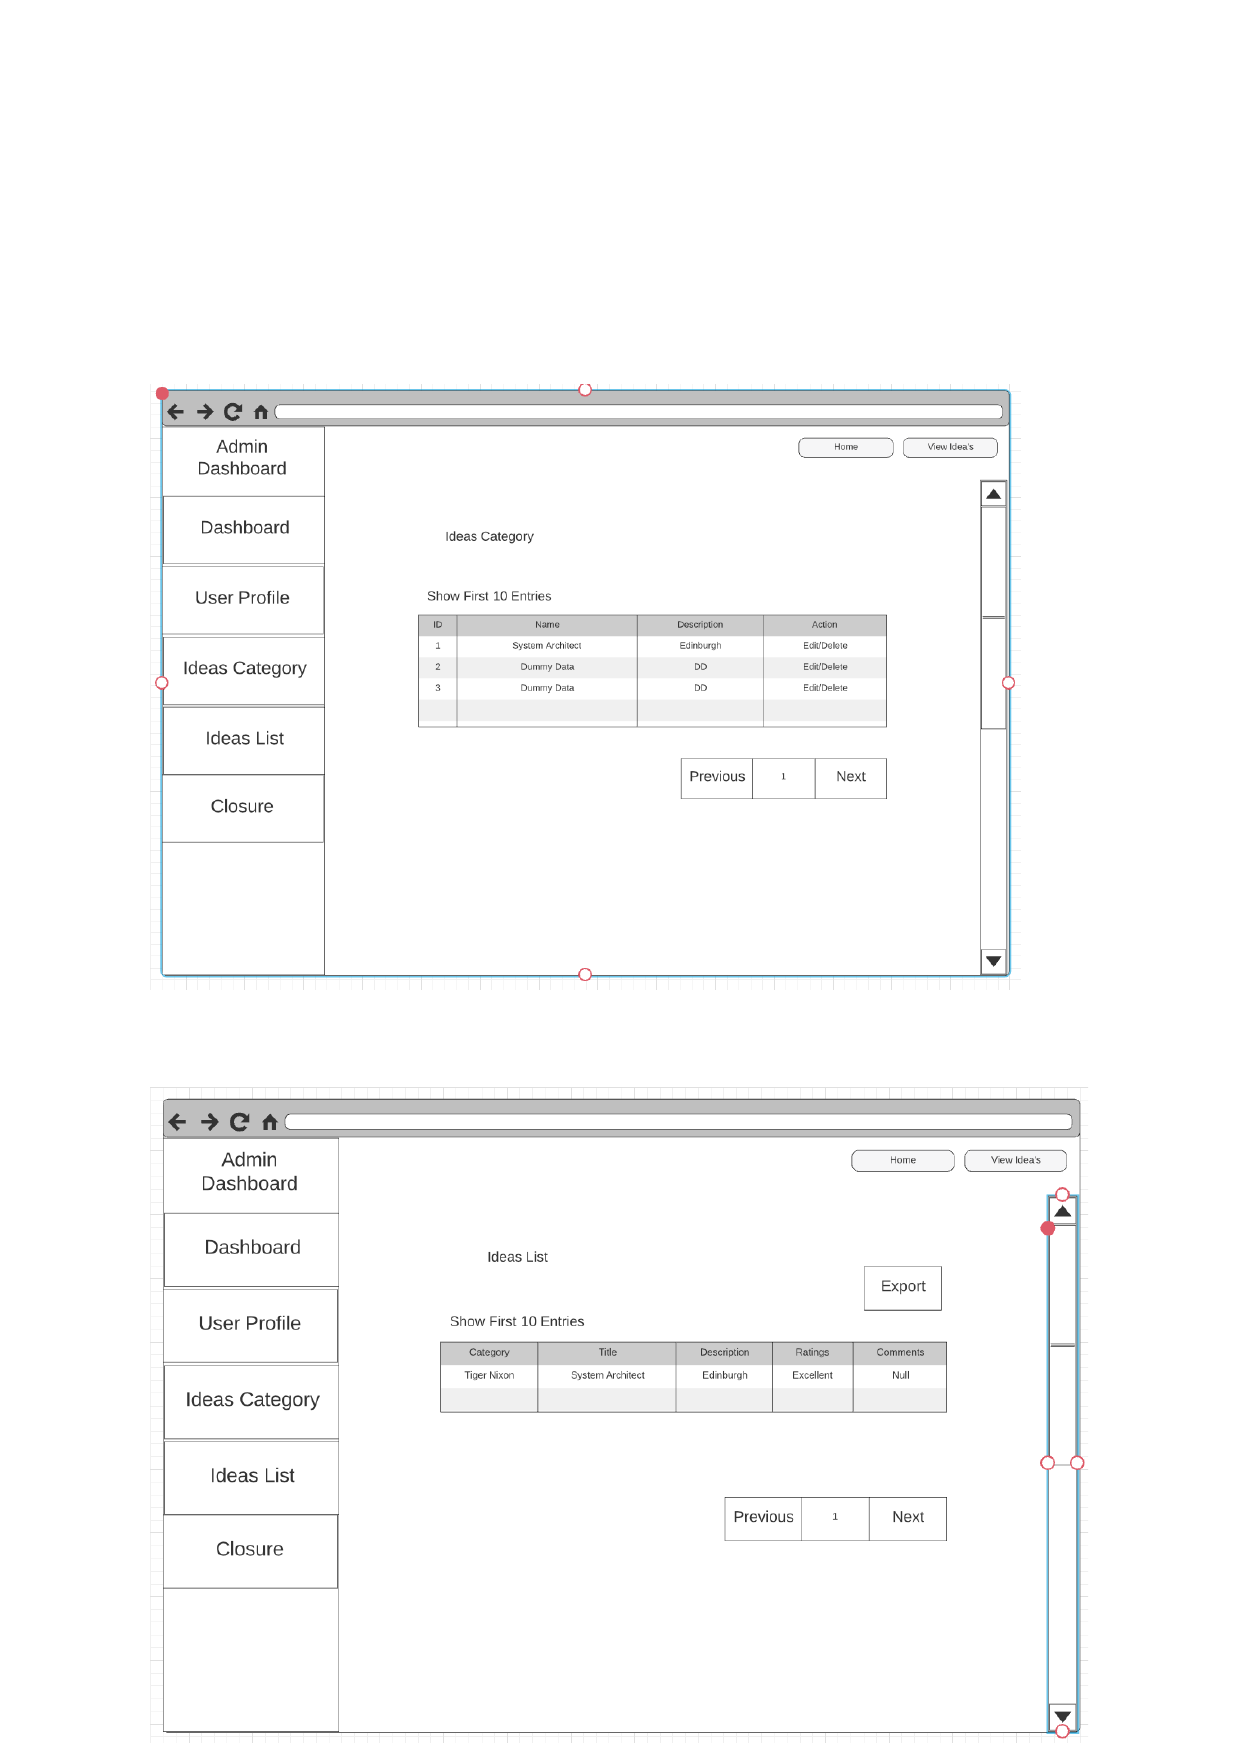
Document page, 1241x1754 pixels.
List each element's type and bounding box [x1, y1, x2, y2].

picture [150, 384, 1021, 990]
picture [150, 1087, 1089, 1743]
